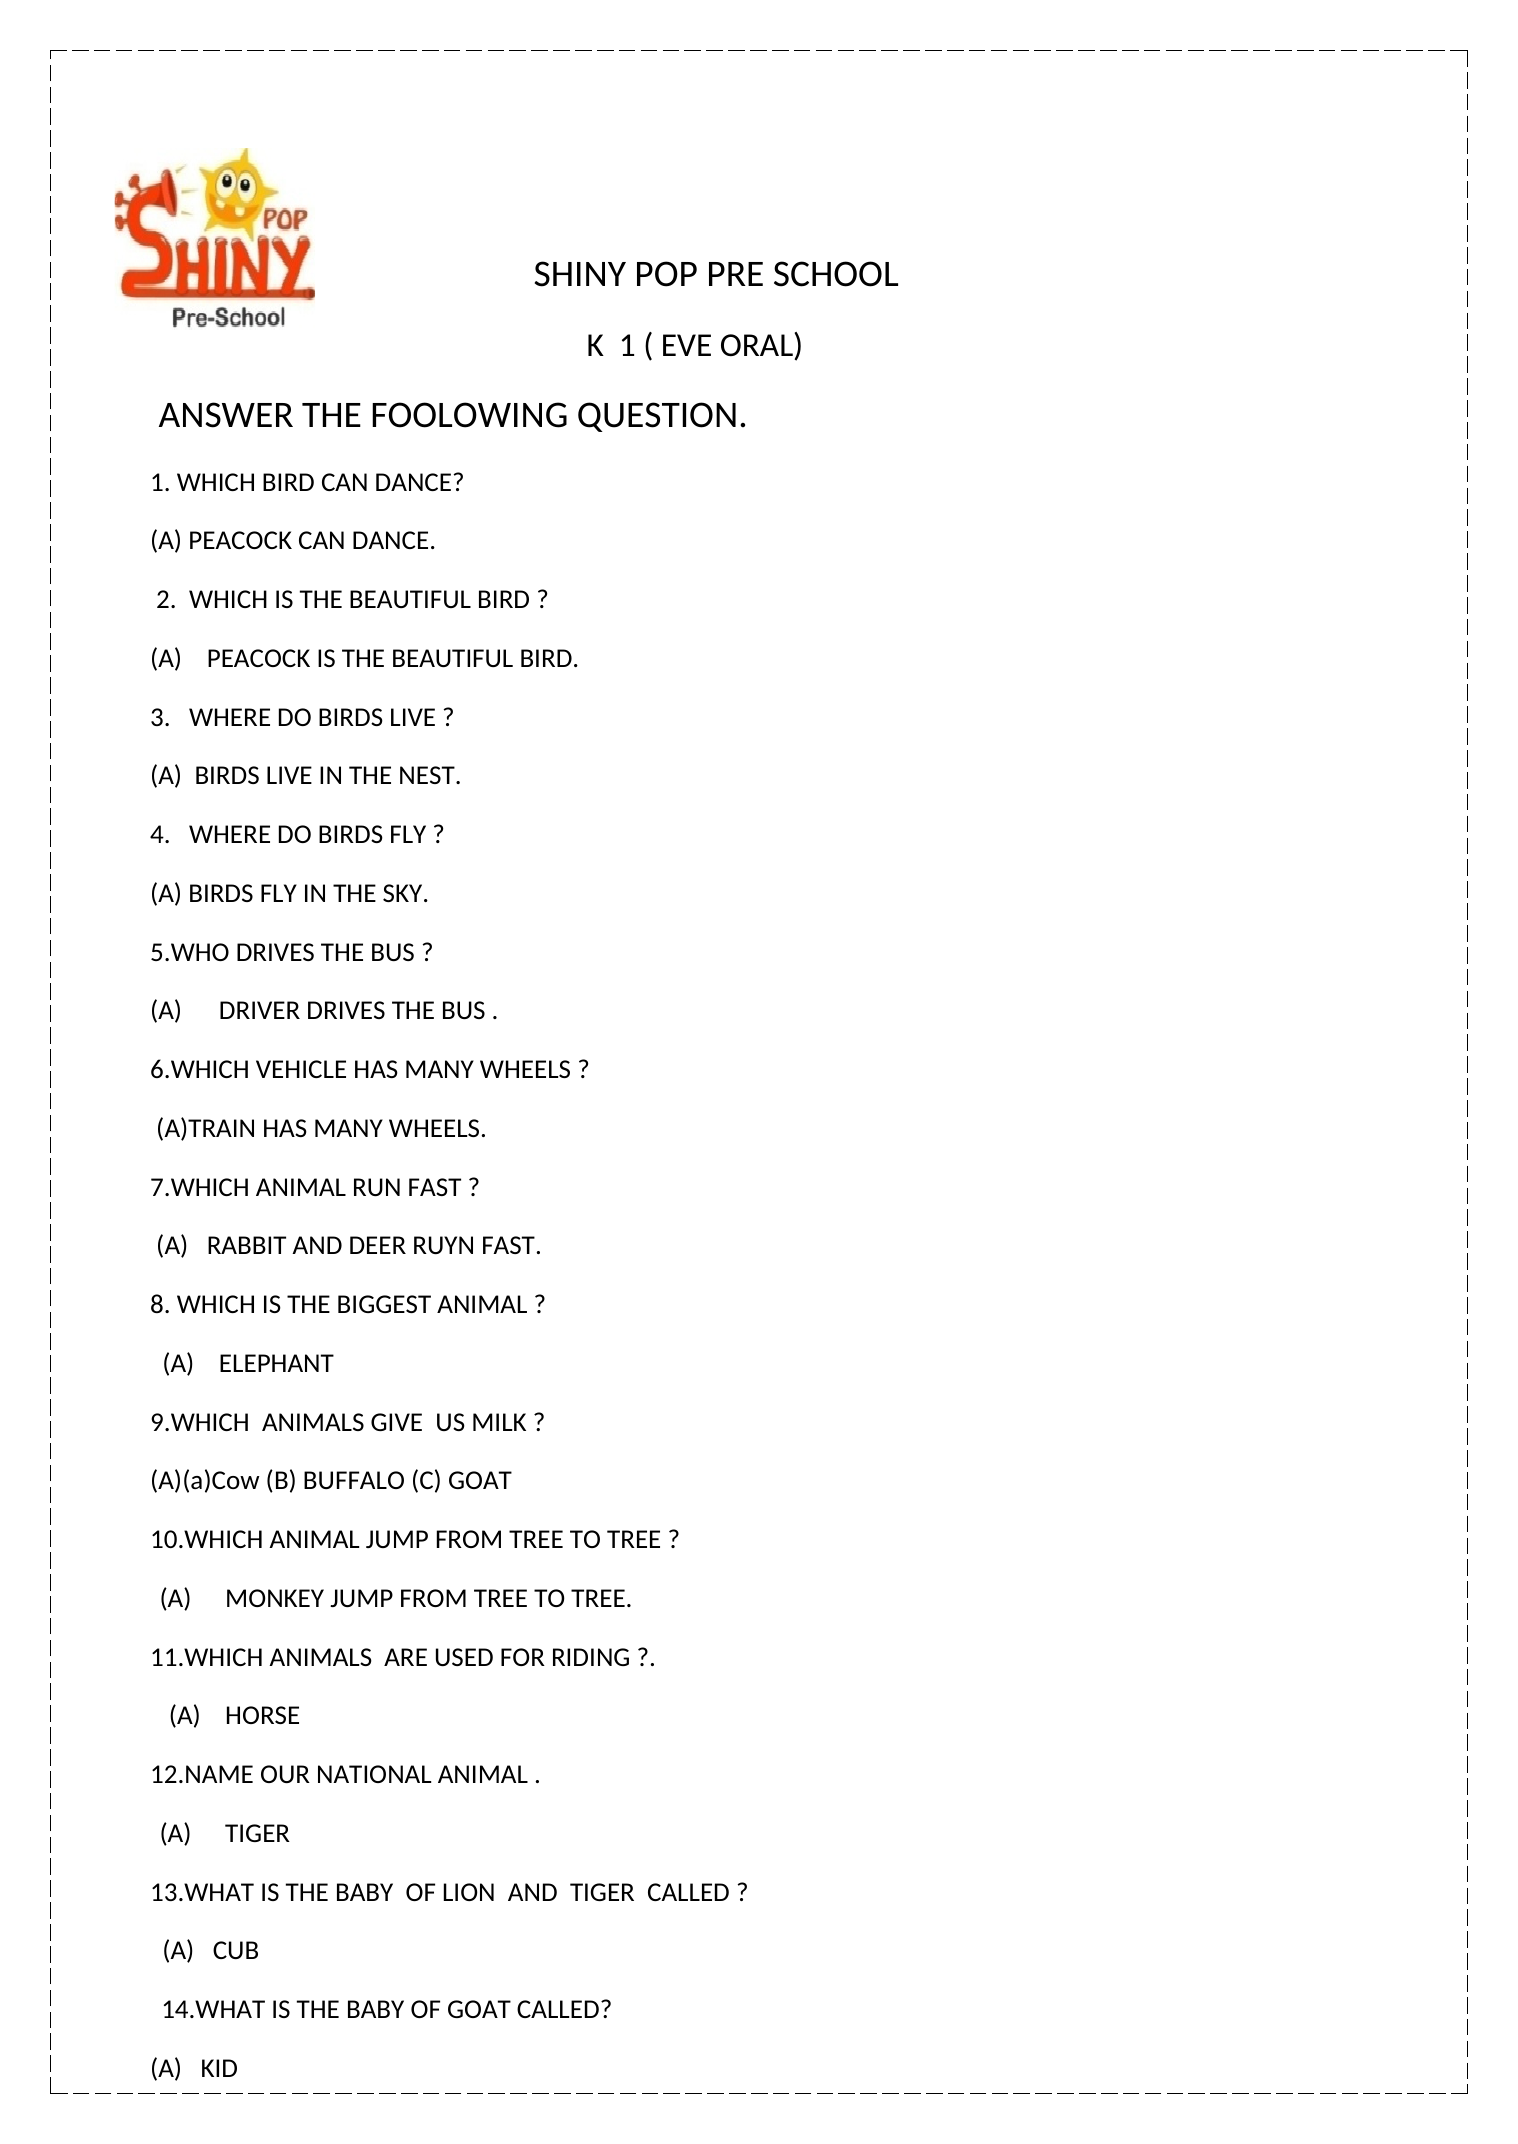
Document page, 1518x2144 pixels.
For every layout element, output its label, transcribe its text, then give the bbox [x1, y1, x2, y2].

text 9.WHICH ANIMALS GIVE US MILK ? [150, 1405, 1405, 1438]
text (A) ELEPHANT [150, 1346, 1405, 1379]
picture [114, 148, 315, 330]
text 7.WHICH ANIMAL RUN FAST ? [150, 1170, 1405, 1203]
text (A) DRIVER DRIVES THE BUS . [150, 993, 1405, 1026]
text 5.WHO DRIVES THE BUS ? [150, 935, 1405, 968]
text (A) RABBIT AND DEER RUYN FAST. [150, 1228, 1405, 1261]
list TIGER [159, 1816, 1405, 1849]
text 8. WHICH IS THE BIGGEST ANIMAL ? [150, 1287, 1405, 1320]
text (A) BIRDS LIVE IN THE NEST. [150, 758, 1405, 791]
list MONKEY JUMP FROM TREE TO TREE. [159, 1581, 1405, 1614]
text 14.WHAT IS THE BABY OF GOAT CALLED? [161, 1992, 1405, 2025]
text 1. WHICH BIRD CAN DANCE? [150, 465, 1405, 498]
text 13.WHAT IS THE BABY OF LION AND TIGER CALLED ? [150, 1875, 1405, 1908]
list HORSE [169, 1698, 1405, 1731]
text (A) PEACOCK CAN DANCE. [150, 523, 1405, 556]
text 3. WHERE DO BIRDS LIVE ? [150, 700, 1405, 733]
text 12.NAME OUR NATIONAL ANIMAL . [150, 1757, 1405, 1790]
text (A) KID [150, 2051, 1405, 2084]
text 6.WHICH VEHICLE HAS MANY WHEELS ? [150, 1052, 1405, 1085]
text (A) PEACOCK IS THE BEAUTIFUL BIRD. [150, 641, 1405, 674]
text 11.WHICH ANIMALS ARE USED FOR RIDING ?. [150, 1640, 1405, 1673]
text 4. WHERE DO BIRDS FLY ? [150, 817, 1405, 850]
text 10.WHICH ANIMAL JUMP FROM TREE TO TREE ? [150, 1522, 1405, 1555]
text ANSWER THE FOOLOWING QUESTION. [150, 391, 1405, 437]
text (A) CUB [150, 1933, 1405, 1966]
text (A)TRAIN HAS MANY WHEELS. [150, 1111, 1405, 1144]
text 2. WHICH IS THE BEAUTIFUL BIRD ? [150, 582, 1405, 615]
text (A) BIRDS FLY IN THE SKY. [150, 876, 1405, 909]
text (A)(a)Cow (B) BUFFALO (C) GOAT [150, 1463, 1405, 1496]
text SHINY POP PRE SCHOOL [450, 250, 1405, 296]
text K 1 ( EVE ORAL) [225, 323, 1405, 364]
